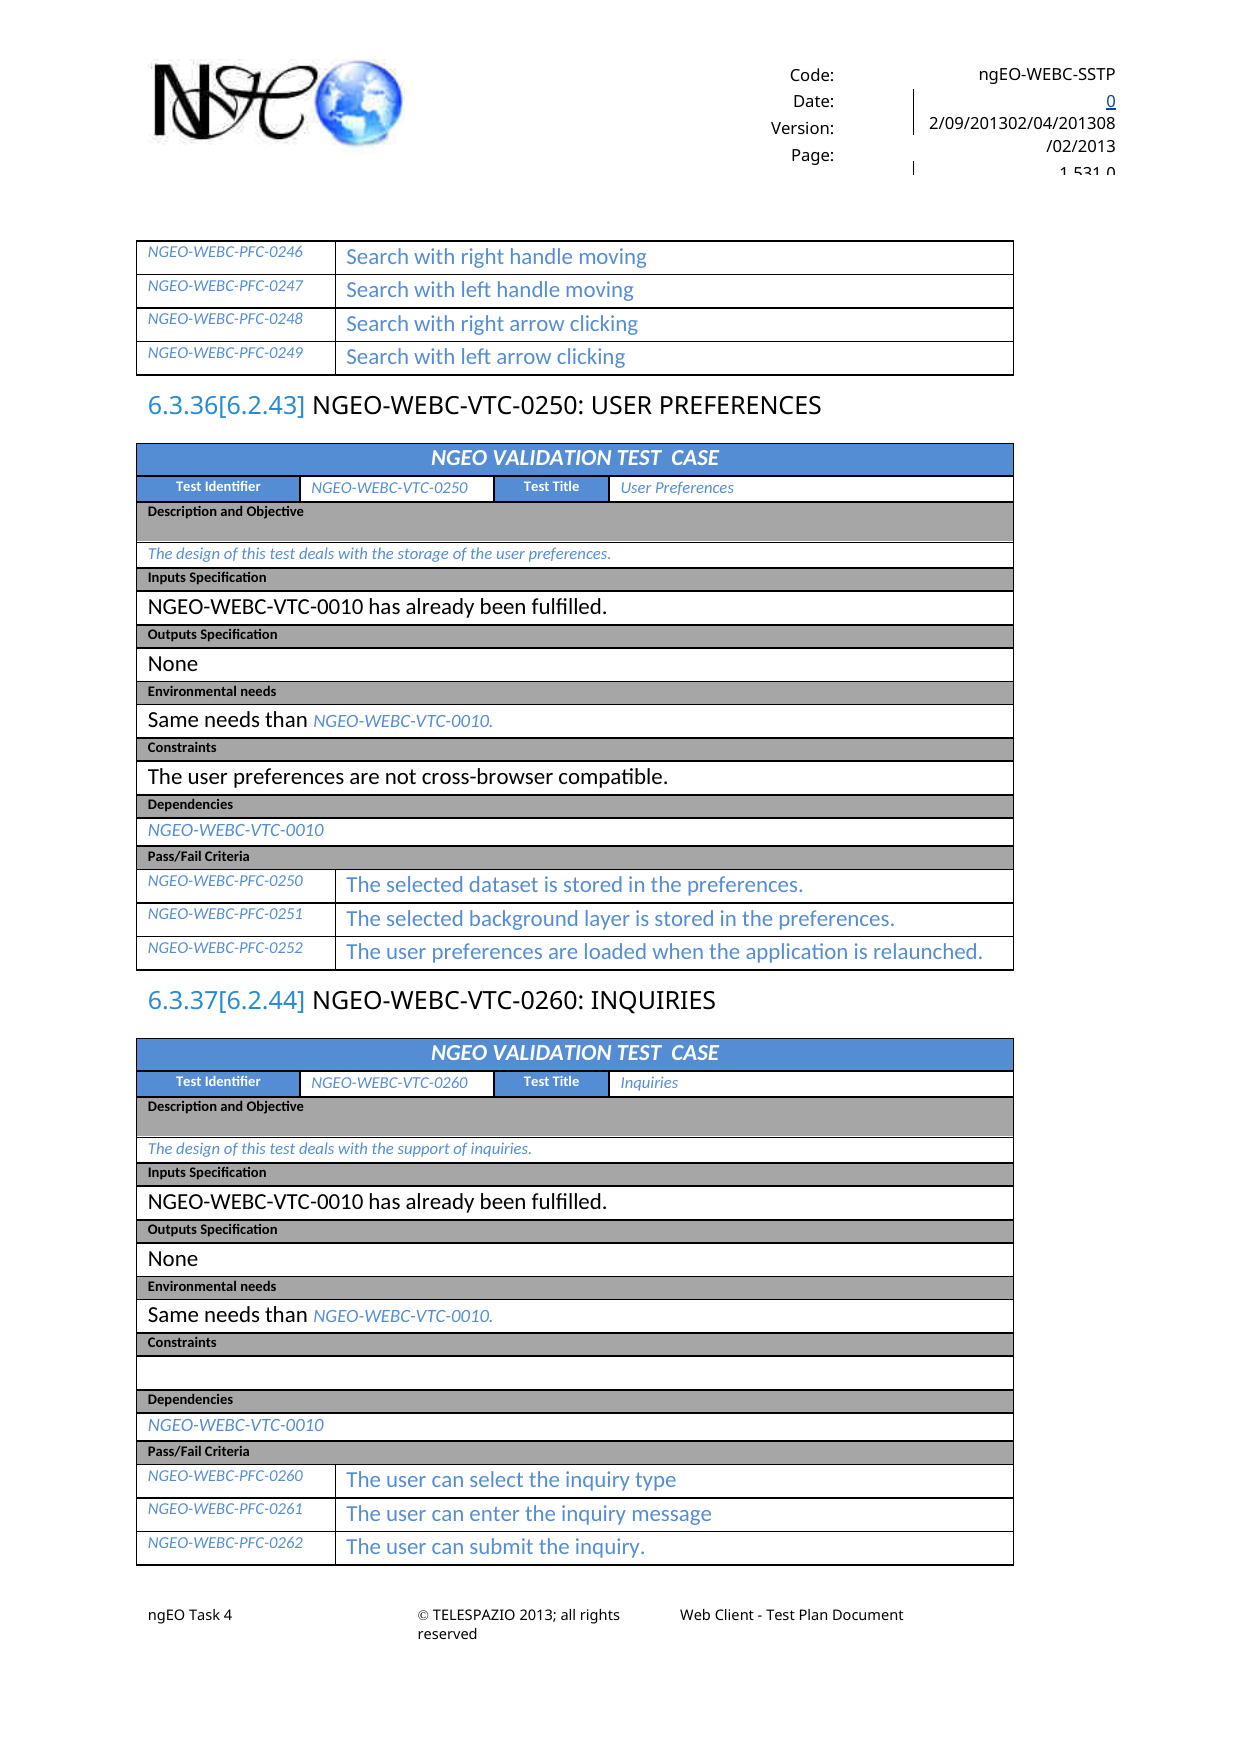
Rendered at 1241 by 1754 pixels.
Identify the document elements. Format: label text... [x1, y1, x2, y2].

table_cell The user preferences are loaded when the application is relaunched. [336, 937, 1013, 969]
subtitle NGEO-WEBC-VTC-0260: Inquiries [148, 983, 1122, 1017]
table_cell The user can enter the inquiry message [336, 1499, 1013, 1531]
table_cell None [137, 1244, 1013, 1276]
table_cell The user preferences are not cross-browser compatible. [137, 762, 1013, 794]
table_cell NGEO-WEBC-PFC-0249 [137, 342, 335, 374]
table_cell NGEO-WEBC-PFC-0252 [137, 937, 335, 969]
table_cell NGEO-WEBC-PFC-0246 [137, 242, 335, 274]
table_cell Test Identifier [137, 1072, 299, 1096]
table_cell Outputs Specification [137, 1221, 1013, 1242]
table_cell The user can submit the inquiry. [336, 1532, 1013, 1564]
table_cell NGEO-WEBC-PFC-0250 [137, 870, 335, 902]
table_cell User Preferences [610, 477, 1013, 501]
table_cell Pass/Fail Criteria [137, 847, 1013, 869]
table_cell NGEO-WEBC-VTC-0010 [137, 1414, 1013, 1440]
table_cell [137, 1357, 1013, 1389]
table_cell Inquiries [610, 1072, 1013, 1096]
table_cell NGEO-WEBC-PFC-0262 [137, 1532, 335, 1564]
table_cell Description and Objective [137, 503, 1013, 541]
table_cell The user can select the inquiry type [336, 1465, 1013, 1497]
table_cell NGEO-WEBC-PFC-0251 [137, 904, 335, 936]
table_header NGEO VALIDATION TEST CASE [137, 1039, 1013, 1070]
table_cell Constraints [137, 739, 1013, 760]
table_cell Same needs than NGEO-WEBC-VTC-0010. [137, 705, 1013, 737]
table_cell NGEO-WEBC-VTC-0010 has already been fulfilled. [137, 1187, 1013, 1219]
table_cell Test Title [495, 1072, 608, 1096]
table_header NGEO VALIDATION TEST CASE [137, 444, 1013, 475]
table_cell NGEO-WEBC-PFC-0261 [137, 1499, 335, 1531]
table_cell Dependencies [137, 1391, 1013, 1412]
table_cell NGEO-WEBC-VTC-0010 [137, 819, 1013, 845]
table_cell NGEO-WEBC-VTC-0010 has already been fulfilled. [137, 592, 1013, 624]
table_cell NGEO-WEBC-PFC-0248 [137, 309, 335, 341]
table_cell None [137, 649, 1013, 681]
table_cell Search with left arrow clicking [336, 342, 1013, 374]
table_cell Inputs Specification [137, 1164, 1013, 1185]
table_cell Test Title [495, 477, 608, 501]
table_cell Same needs than NGEO-WEBC-VTC-0010. [137, 1300, 1013, 1332]
table_cell Search with right arrow clicking [336, 309, 1013, 341]
table_cell NGEO-WEBC-VTC-0260 [301, 1072, 493, 1096]
table_cell The selected background layer is stored in the preferences. [336, 904, 1013, 936]
table_cell Outputs Specification [137, 626, 1013, 647]
table_cell The selected dataset is stored in the preferences. [336, 870, 1013, 902]
table_cell Inputs Specification [137, 569, 1013, 590]
table_cell NGEO-WEBC-VTC-0250 [301, 477, 493, 501]
table_cell Pass/Fail Criteria [137, 1442, 1013, 1464]
table_cell The design of this test deals with the storage of the user preferences. [137, 543, 1013, 567]
table_cell Search with left handle moving [336, 275, 1013, 307]
table_cell Environmental needs [137, 682, 1013, 704]
table_cell NGEO-WEBC-PFC-0260 [137, 1465, 335, 1497]
subtitle NGEO-WEBC-VTC-0250: User Preferences [148, 388, 1122, 422]
table_cell Test Identifier [137, 477, 299, 501]
table_cell Constraints [137, 1334, 1013, 1355]
table_cell The design of this test deals with the support of inquiries. [137, 1138, 1013, 1162]
table_cell Description and Objective [137, 1098, 1013, 1136]
table_cell Search with right handle moving [336, 242, 1013, 274]
table_cell Environmental needs [137, 1277, 1013, 1299]
table_cell Dependencies [137, 796, 1013, 817]
table_cell NGEO-WEBC-PFC-0247 [137, 275, 335, 307]
